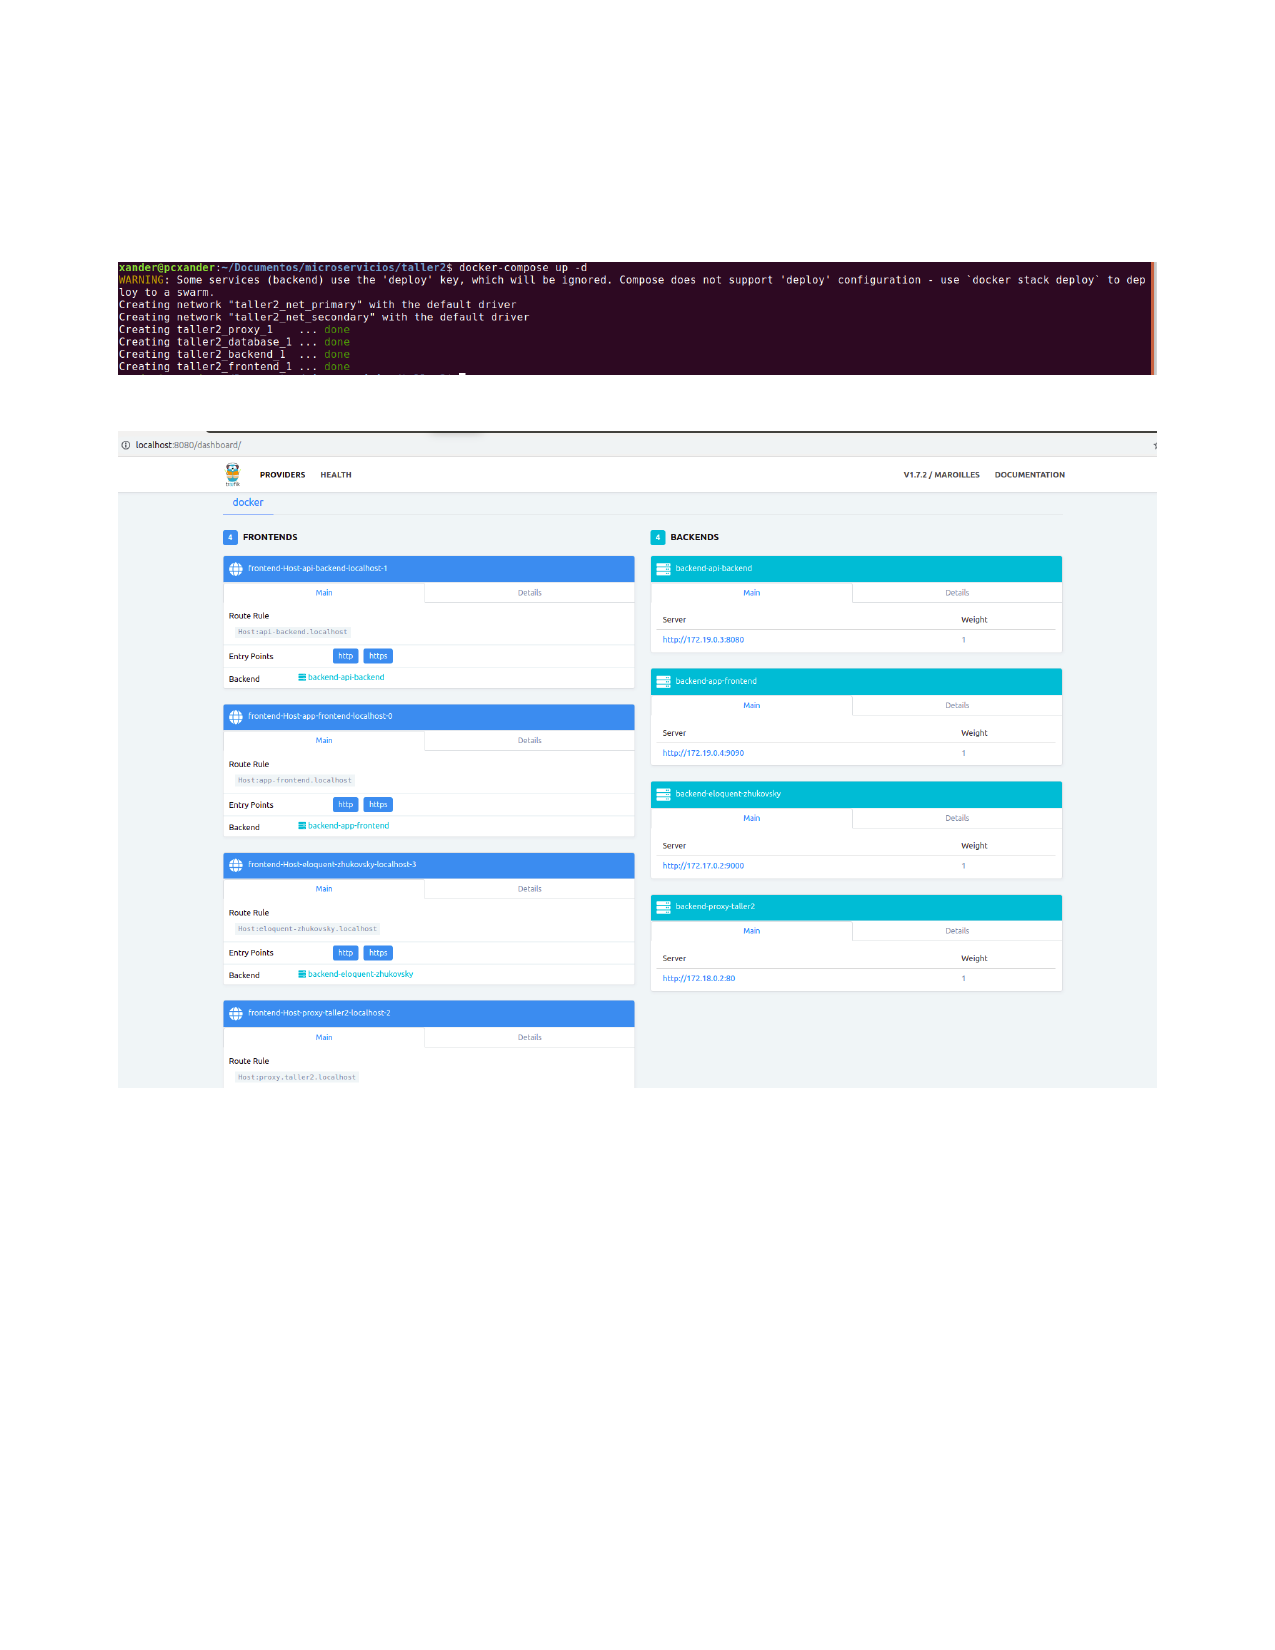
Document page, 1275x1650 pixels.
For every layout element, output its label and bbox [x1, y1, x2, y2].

picture [118, 262, 1157, 375]
picture [118, 431, 1157, 1088]
